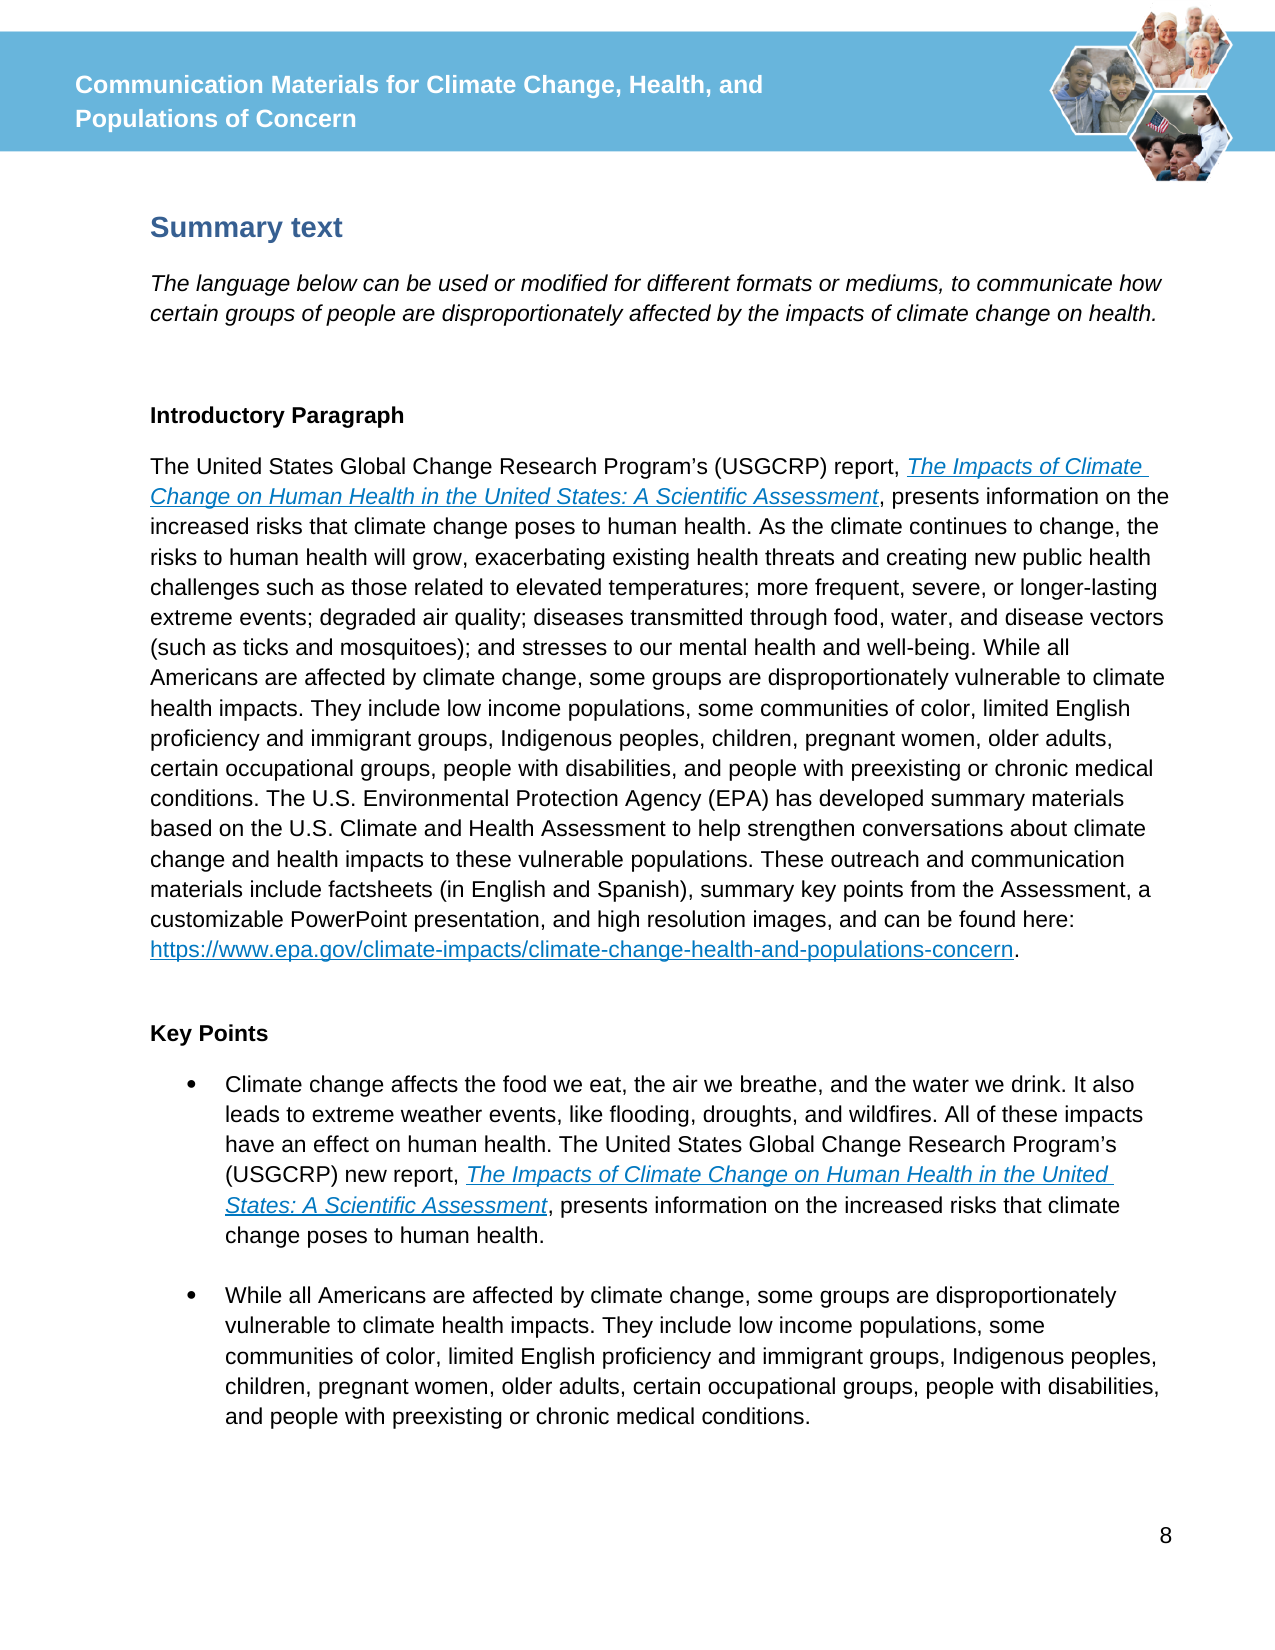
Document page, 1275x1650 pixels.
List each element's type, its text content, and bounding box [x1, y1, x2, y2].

text Summary text [150, 210, 1172, 244]
list While all Americans are affected by climate change, some groups are disproportionately vulnerable to climate health impacts. They include low income populations, some communities of color, limited English proficiency and immigrant groups, Indigenous peoples, children, pregnant women, older adults, certain occupational groups, people with disabilities, and people with preexisting or chronic medical conditions. [187, 1282, 1172, 1429]
text The language below can be used or modified for different formats or mediums, to communicate how certain groups of people are disproportionately affected by the impacts of climate change on health. [150, 269, 1172, 326]
list Climate change affects the food we eat, the air we breathe, and the water we drink. It also leads to extreme weather events, like flooding, droughts, and wildfires. All of these impacts have an effect on human health. The United States Global Change Research Program’s (USGCRP) new report, The Impacts of Climate Change on Human Health in the United States: A Scientific Assessment, presents information on the increased risks that climate change poses to human health. [187, 1071, 1172, 1248]
picture [0, 0, 1275, 183]
text Introductory Paragraph [150, 402, 1172, 428]
text The United States Global Change Research Program’s (USGCRP) report, The Impacts of Climate Change on Human Health in the United States: A Scientific Assessment, presents information on the increased risks that climate change poses to human health. As the climate continues to change, the risks to human health will grow, exacerbating existing health threats and creating new public health challenges such as those related to elevated temperatures; more frequent, severe, or longer-lasting extreme events; degraded air quality; diseases transmitted through food, water, and disease vectors (such as ticks and mosquitoes); and stresses to our mental health and well-being. While all Americans are affected by climate change, some groups are disproportionately vulnerable to climate health impacts. They include low income populations, some communities of color, limited English proficiency and immigrant groups, Indigenous peoples, children, pregnant women, older adults, certain occupational groups, people with disabilities, and people with preexisting or chronic medical conditions. The U.S. Environmental Protection Agency (EPA) has developed summary materials based on the U.S. Climate and Health Assessment to help strengthen conversations about climate change and health impacts to these vulnerable populations. These outreach and communication materials include factsheets (in English and Spanish), summary key points from the Assessment, a customizable PowerPoint presentation, and high resolution images, and can be found here: https://www.epa.gov/climate-impacts/climate-change-health-and-populations-concern. [150, 453, 1172, 995]
text Key Points [150, 1020, 1172, 1046]
